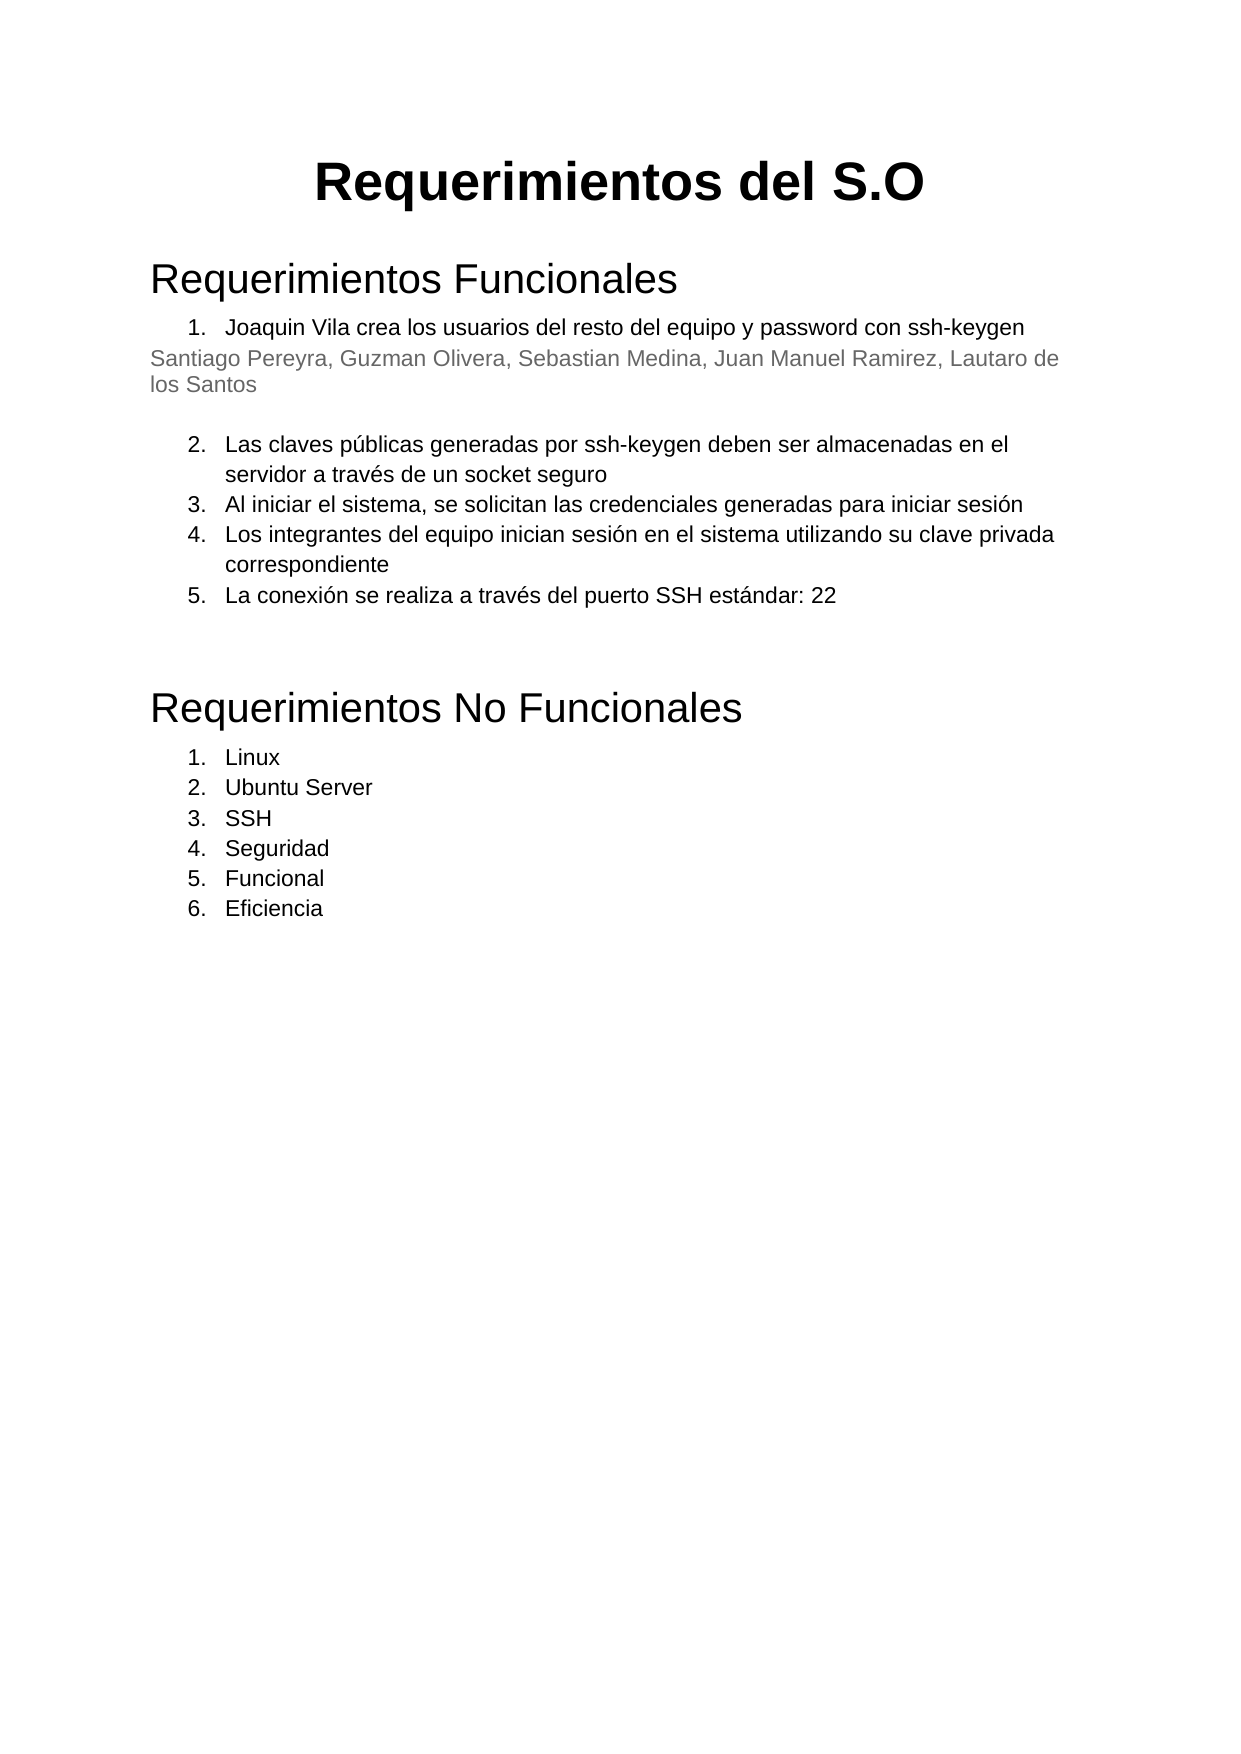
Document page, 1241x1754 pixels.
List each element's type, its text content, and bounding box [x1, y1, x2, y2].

list Linux [187, 744, 1090, 771]
list Ubuntu Server [187, 774, 1090, 801]
list SSH [187, 804, 1090, 831]
list Joaquin Vila crea los usuarios del resto del equipo y password con ssh-keygen [187, 314, 1090, 341]
list Funcional [187, 865, 1090, 891]
subtitle Requerimientos Funcionales [150, 254, 1090, 302]
list Seguridad [187, 835, 1090, 861]
title Requerimientos del S.O [150, 150, 1090, 212]
list Los integrantes del equipo inician sesión en el sistema utilizando su clave privada correspondiente [187, 521, 1090, 578]
list La conexión se realiza a través del puerto SSH estándar: 22 [187, 582, 1090, 608]
list Eficiencia [187, 895, 1090, 922]
list Al iniciar el sistema, se solicitan las credenciales generadas para iniciar sesión [187, 491, 1090, 517]
list Las claves públicas generadas por ssh-keygen deben ser almacenadas en el servidor a través de un socket seguro [187, 431, 1090, 487]
subtitle Requerimientos No Funcionales [150, 684, 1090, 732]
subtitle Santiago Pereyra, Guzman Olivera, Sebastian Medina, Juan Manuel Ramirez, Lautaro de los Santos [150, 344, 1090, 397]
